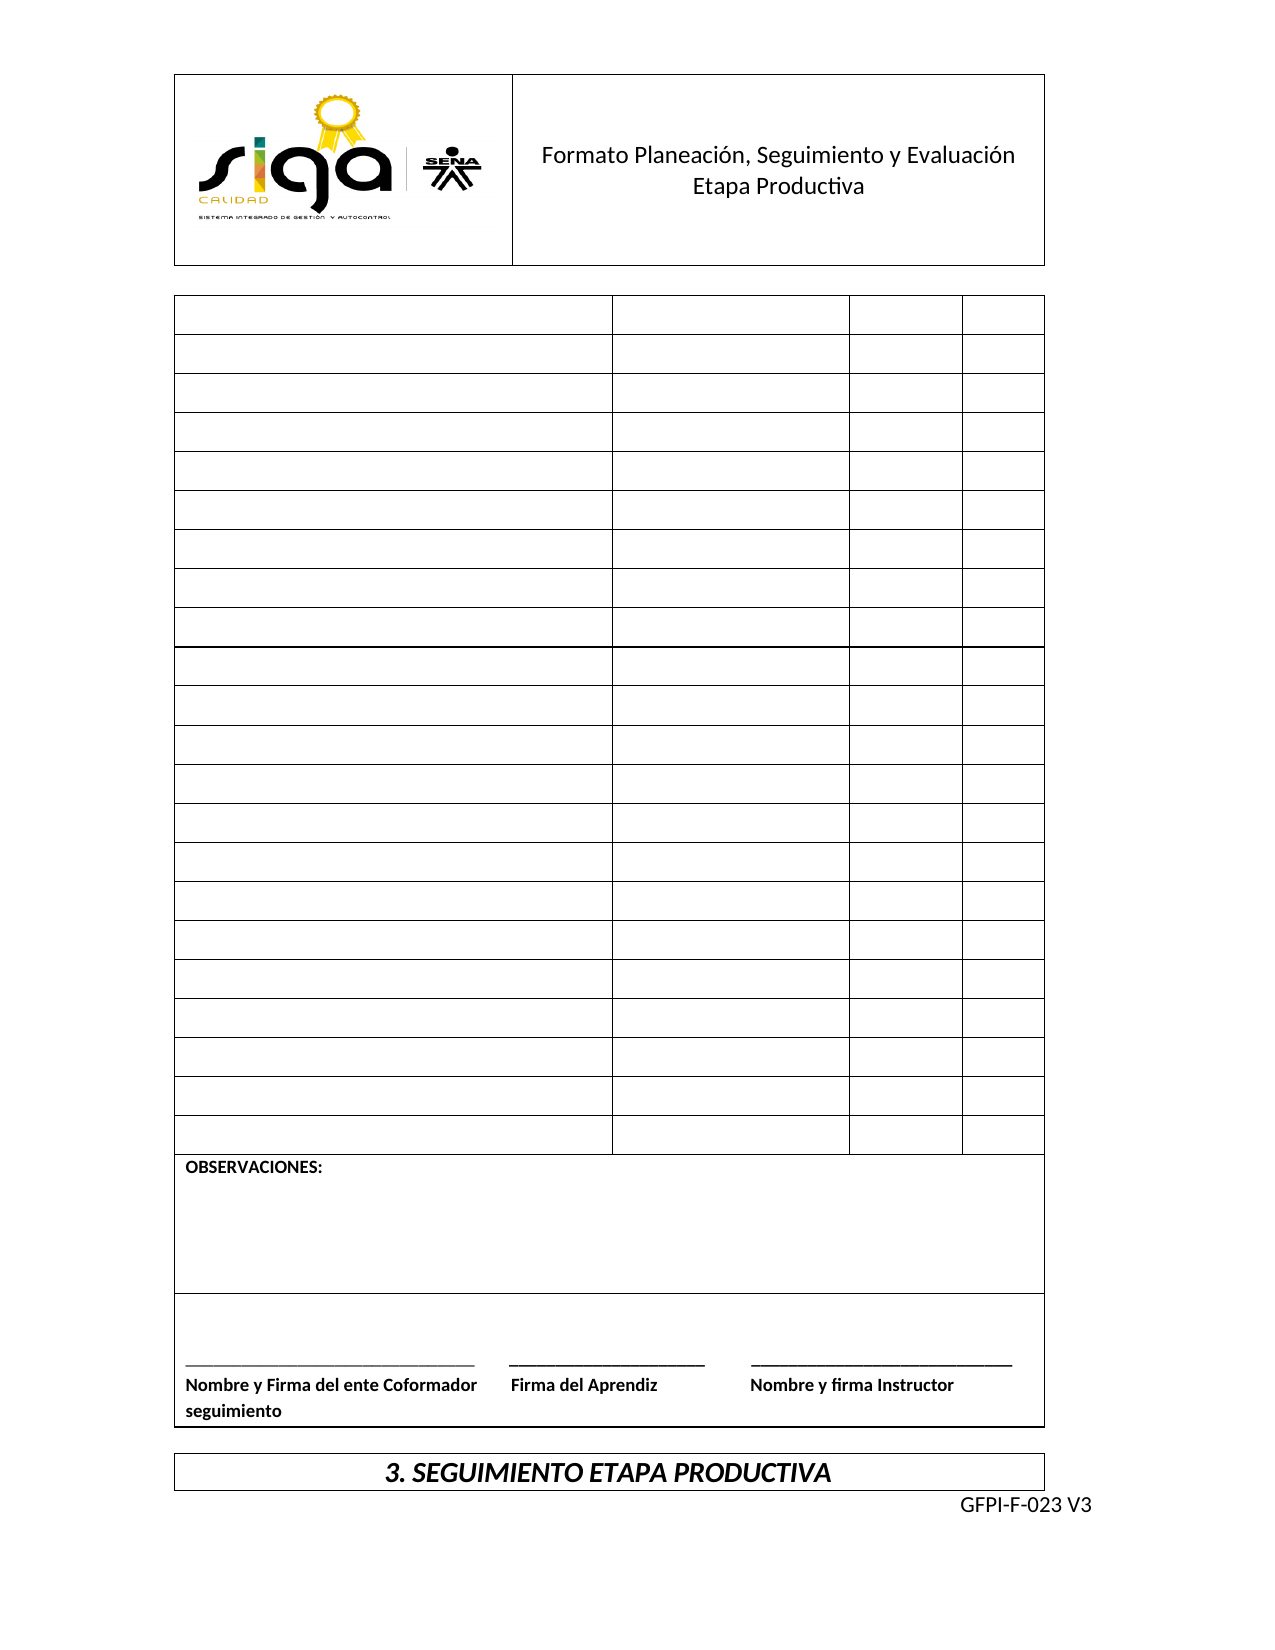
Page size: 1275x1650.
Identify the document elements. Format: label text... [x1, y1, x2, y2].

table_cell [963, 1038, 1044, 1076]
table_cell [613, 960, 849, 998]
table_cell [175, 1038, 612, 1076]
table_cell [175, 296, 612, 334]
table_cell [613, 1077, 849, 1115]
table_cell [850, 452, 962, 490]
table_cell OBSERVACIONES: [175, 1155, 1044, 1293]
table_cell [850, 491, 962, 529]
table_cell [613, 686, 849, 724]
table_cell [850, 335, 962, 373]
table_cell [850, 843, 962, 881]
table_cell [963, 726, 1044, 763]
table_cell [175, 452, 612, 490]
table_cell [850, 374, 962, 412]
table_cell [613, 882, 849, 920]
table_cell [963, 843, 1044, 881]
table_cell [613, 726, 849, 763]
table_cell [963, 608, 1044, 646]
table_cell [613, 335, 849, 373]
table_cell [963, 686, 1044, 724]
table_cell [850, 648, 962, 685]
table_cell [613, 296, 849, 334]
table_cell [850, 804, 962, 842]
table_cell [850, 882, 962, 920]
table_cell [963, 296, 1044, 334]
table_cell [613, 1116, 849, 1154]
table_cell [175, 1116, 612, 1154]
table_cell [175, 921, 612, 959]
table_cell [850, 608, 962, 646]
table_cell [175, 569, 612, 607]
table_cell [613, 530, 849, 568]
table_cell [613, 804, 849, 842]
table_cell [175, 413, 612, 451]
table_cell _______________________________ _____________________ ____________________________ Nombre y Firma del ente Coformador Firma del Aprendiz Nombre y firma Instructor seguimiento [175, 1294, 1044, 1426]
table_cell [963, 765, 1044, 803]
table_cell [963, 960, 1044, 998]
table_cell [613, 608, 849, 646]
table_cell [850, 726, 962, 763]
table_cell [963, 374, 1044, 412]
picture [185, 75, 502, 243]
table_cell [963, 335, 1044, 373]
table_cell [850, 413, 962, 451]
table_cell [850, 530, 962, 568]
table_cell [175, 491, 612, 529]
table_cell [963, 413, 1044, 451]
table_cell [613, 569, 849, 607]
table_cell [850, 1116, 962, 1154]
table_cell [175, 843, 612, 881]
table_cell [613, 765, 849, 803]
table_cell [963, 452, 1044, 490]
table_cell [175, 960, 612, 998]
table_cell [613, 413, 849, 451]
table_cell [850, 960, 962, 998]
table_cell [963, 921, 1044, 959]
table_cell [175, 804, 612, 842]
table_cell [613, 843, 849, 881]
table_cell [175, 686, 612, 724]
table_cell [613, 1038, 849, 1076]
table_cell [175, 530, 612, 568]
table_cell [175, 765, 612, 803]
table_cell [850, 765, 962, 803]
table_cell [963, 491, 1044, 529]
table_cell [175, 999, 612, 1037]
table_cell [963, 569, 1044, 607]
table_cell [963, 804, 1044, 842]
table_cell [963, 882, 1044, 920]
table_cell [175, 1077, 612, 1115]
table_cell [613, 921, 849, 959]
table_cell [175, 374, 612, 412]
table_header 3. SEGUIMIENTO ETAPA PRODUCTIVA [175, 1454, 1044, 1489]
table_cell [850, 1077, 962, 1115]
table_cell [963, 648, 1044, 685]
table_cell [850, 921, 962, 959]
table_cell [963, 999, 1044, 1037]
table_cell [963, 530, 1044, 568]
table_cell [175, 648, 612, 685]
table_cell [850, 1038, 962, 1076]
table_cell [613, 648, 849, 685]
table_cell [850, 999, 962, 1037]
table_cell [850, 686, 962, 724]
table_cell [613, 999, 849, 1037]
table_cell [613, 452, 849, 490]
table_cell [850, 569, 962, 607]
table_cell [175, 882, 612, 920]
table_cell [175, 608, 612, 646]
table_cell [963, 1116, 1044, 1154]
table_cell [175, 335, 612, 373]
table_cell [850, 296, 962, 334]
table_cell [963, 1077, 1044, 1115]
table_cell [613, 374, 849, 412]
table_cell [175, 726, 612, 763]
table_cell [613, 491, 849, 529]
